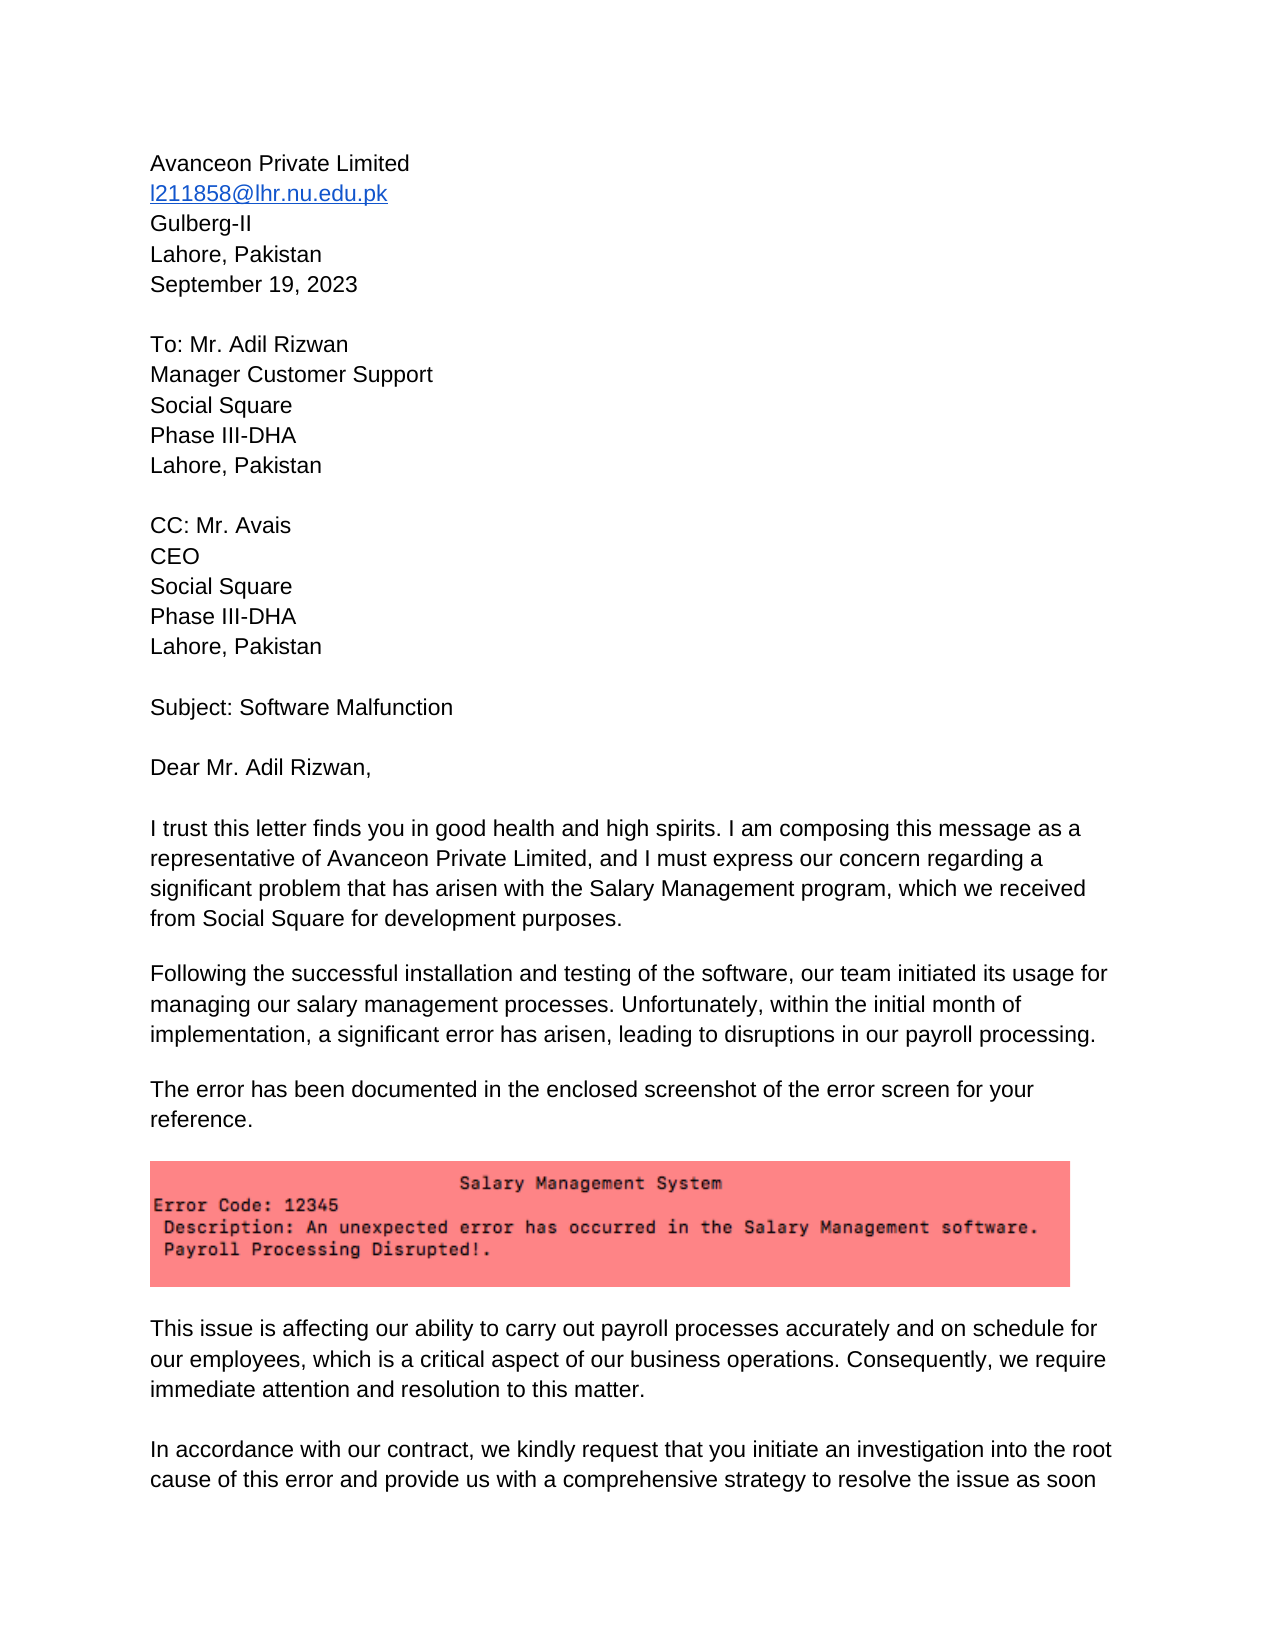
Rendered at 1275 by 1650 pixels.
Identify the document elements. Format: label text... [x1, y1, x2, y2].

text Social Square [150, 573, 1125, 599]
text Dear Mr. Adil Rizwan, [150, 754, 1125, 781]
text l211858@lhr.nu.edu.pk [150, 180, 1125, 207]
text Lahore, Pakistan [150, 633, 1125, 660]
text Manager Customer Support [150, 361, 1125, 388]
text Following the successful installation and testing of the software, our team initiated its usage for managing our salary management processes. Unfortunately, within the initial month of implementation, a significant error has arisen, leading to disruptions in our payroll processing. [150, 960, 1125, 1047]
text Gulberg-II [150, 210, 1125, 237]
text Subject: Software Malfunction [150, 694, 1125, 720]
text Avanceon Private Limited [150, 150, 1125, 176]
text Phase III-DHA [150, 422, 1125, 448]
text I trust this letter finds you in good health and high spirits. I am composing this message as a representative of Avanceon Private Limited, and I must express our concern regarding a significant problem that has arisen with the Salary Management program, which we received from Social Square for development purposes. [150, 814, 1125, 932]
text September 19, 2023 [150, 271, 1125, 297]
text CC: Mr. Avais [150, 512, 1125, 539]
text Social Square [150, 392, 1125, 418]
picture [150, 1161, 1071, 1287]
text Lahore, Pakistan [150, 241, 1125, 267]
text The error has been documented in the enclosed screenshot of the error screen for your reference. [150, 1076, 1125, 1133]
text This issue is affecting our ability to carry out payroll processes accurately and on schedule for our employees, which is a critical aspect of our business operations. Consequently, we require immediate attention and resolution to this matter. [150, 1315, 1125, 1402]
text To: Mr. Adil Rizwan [150, 331, 1125, 358]
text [150, 1436, 1125, 1493]
text Lahore, Pakistan [150, 452, 1125, 478]
text Phase III-DHA [150, 603, 1125, 629]
text CEO [150, 543, 1125, 569]
